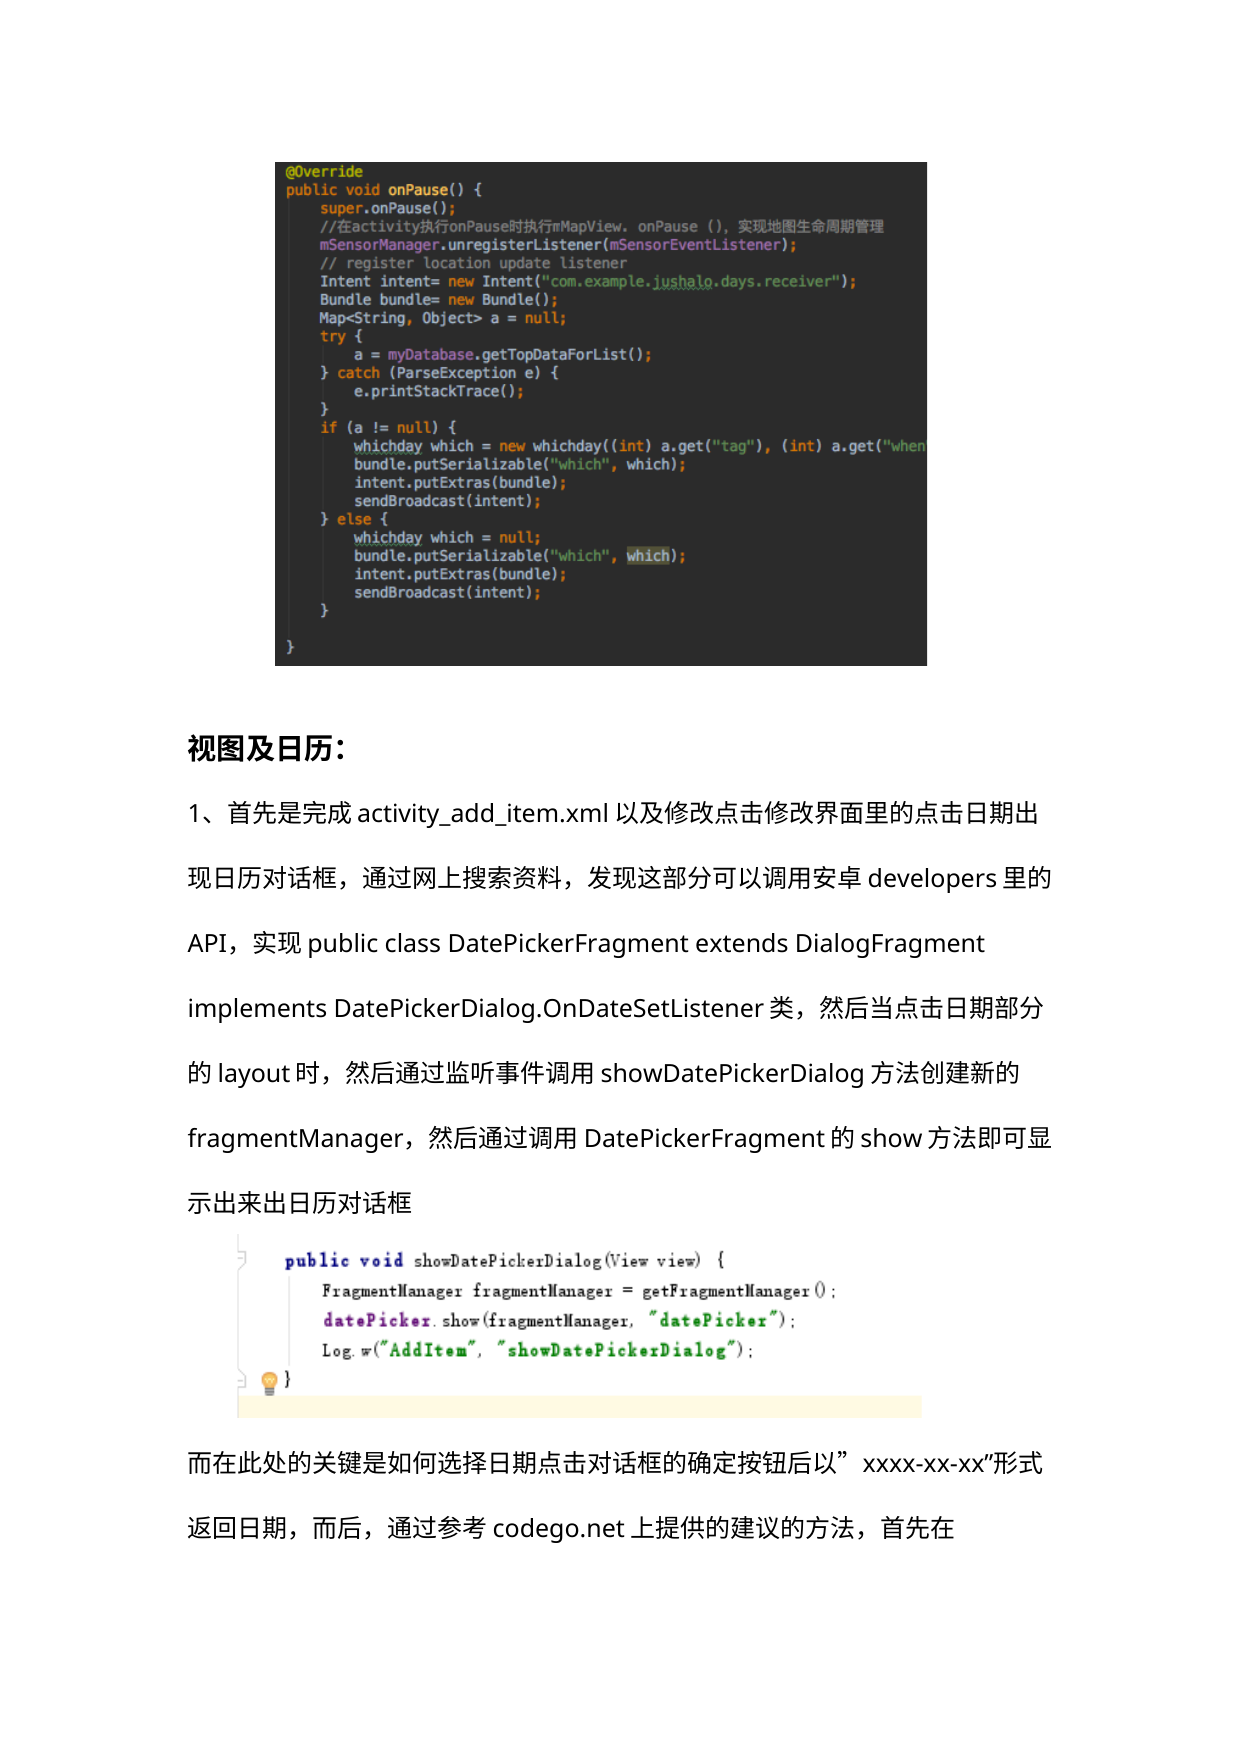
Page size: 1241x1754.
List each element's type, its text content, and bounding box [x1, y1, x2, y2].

picture [275, 162, 928, 666]
text 视图及日历： [187, 714, 1053, 779]
text 1、首先是完成activity_add_item.xml以及修改点击修改界面里的点击日期出现日历对话框，通过网上搜索资料，发现这部分可以调用安卓developers里的API，实现public class DatePickerFragment extends DialogFragment implements DatePickerDialog.OnDateSetListener类，然后当点击日期部分的layout时，然后通过监听事件调用showDatePickerDialog方法创建新的fragmentManager，然后通过调用DatePickerFragment的show方法即可显示出来出日历对话框 [187, 779, 1053, 1234]
picture [237, 1234, 922, 1418]
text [187, 1429, 1053, 1559]
